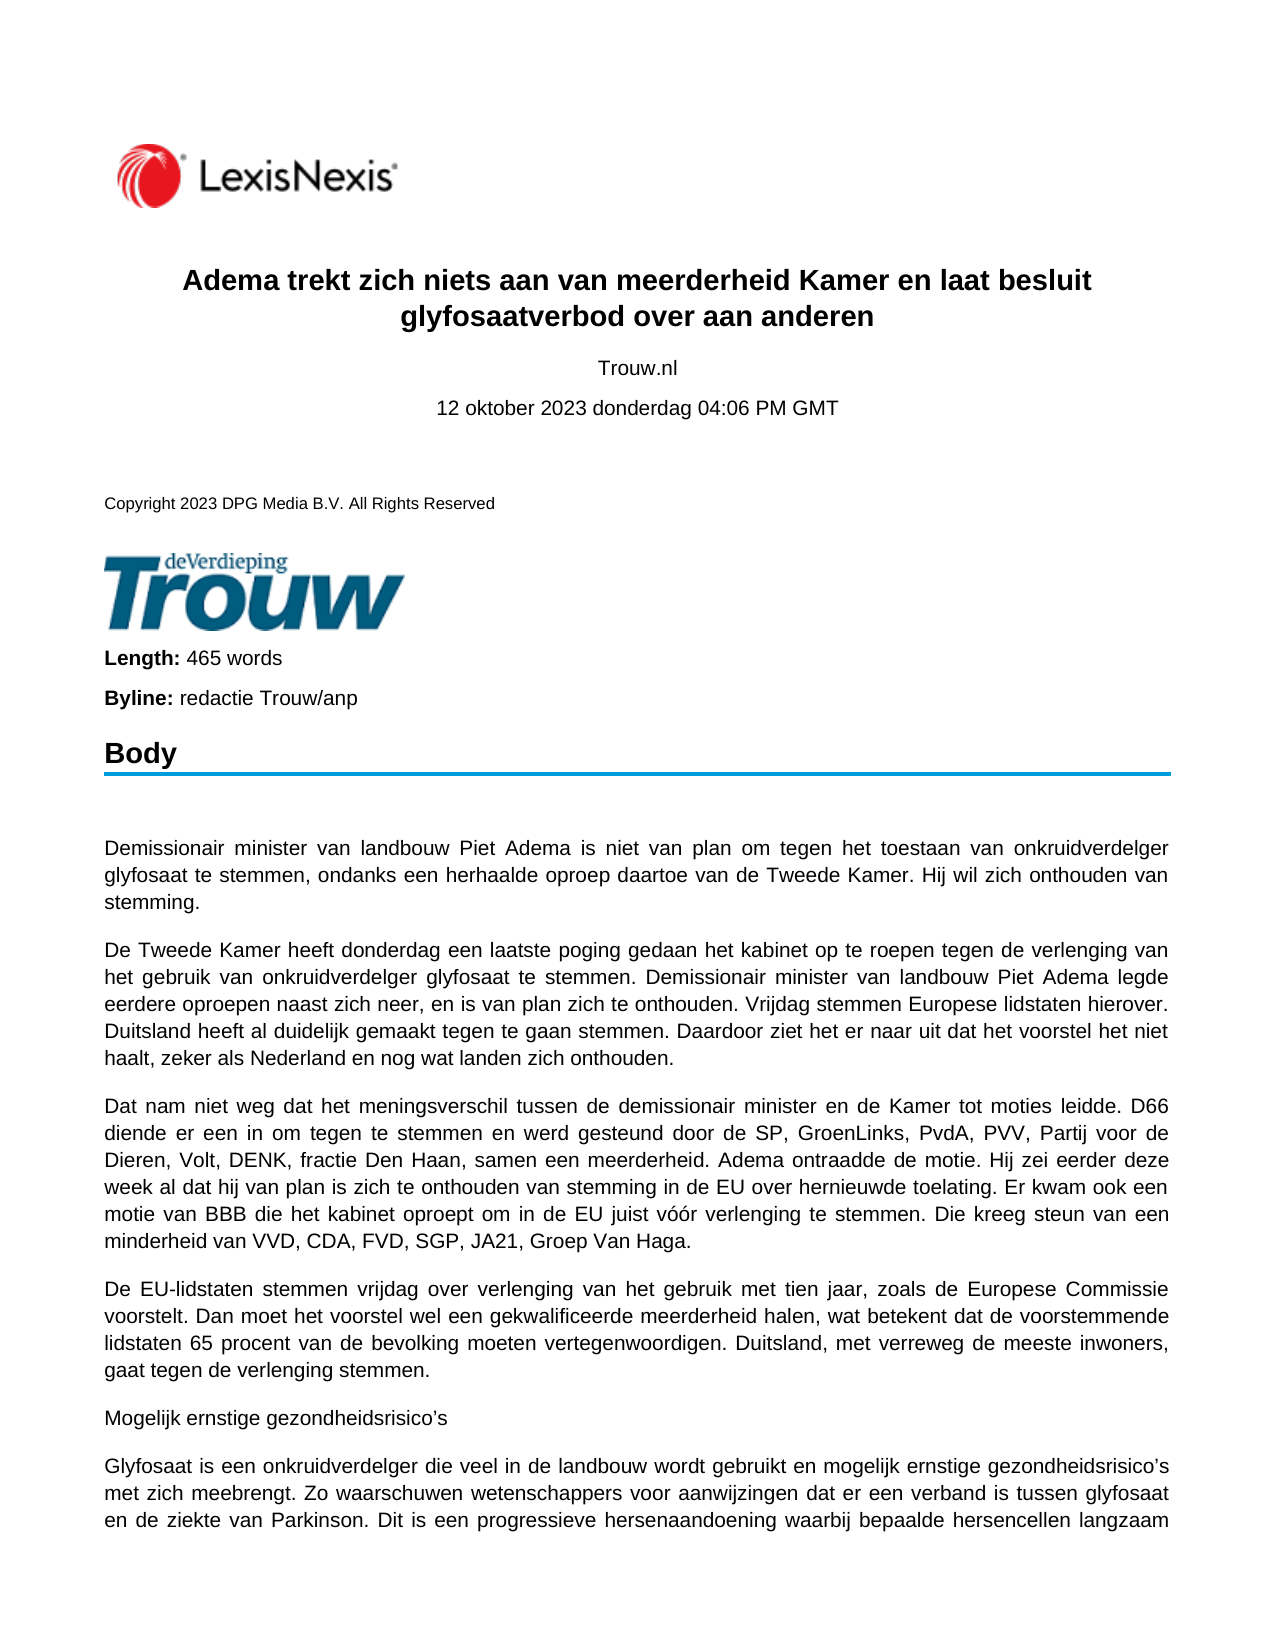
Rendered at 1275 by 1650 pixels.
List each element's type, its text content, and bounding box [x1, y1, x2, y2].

text Byline: redactie Trouw/anp [104, 683, 1171, 710]
text Trouw.nl [104, 353, 1171, 380]
text De EU-lidstaten stemmen vrijdag over verlenging van het gebruik met tien jaar, zoals de Europese Commissie voorstelt. Dan moet het voorstel wel een gekwalificeerde meerderheid halen, wat betekent dat de voorstemmende lidstaten 65 procent van de bevolking moeten vertegenwoordigen. Duitsland, met verreweg de meeste inwoners, gaat tegen de verlenging stemmen. [104, 1274, 1171, 1382]
text Dat nam niet weg dat het meningsverschil tussen de demissionair minister en de Kamer tot moties leidde. D66 diende er een in om tegen te stemmen en werd gesteund door de SP, GroenLinks, PvdA, PVV, Partij voor de Dieren, Volt, DENK, fractie Den Haan, samen een meerderheid. Adema ontraadde de motie. Hij zei eerder deze week al dat hij van plan is zich te onthouden van stemming in de EU over hernieuwde toelating. Er kwam ook een motie van BBB die het kabinet oproept om in de EU juist vóór verlenging te stemmen. Die kreeg steun van een minderheid van VVD, CDA, FVD, SGP, JA21, Groep Van Haga. [104, 1091, 1171, 1253]
text Length: 465 words [104, 643, 1171, 670]
picture [104, 144, 412, 208]
text Body [104, 735, 1171, 770]
picture [203, 586, 227, 618]
text 12 oktober 2023 donderdag 04:06 PM GMT [104, 393, 1171, 420]
text Mogelijk ernstige gezondheidsrisico’s [104, 1403, 1171, 1430]
picture [104, 553, 405, 631]
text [104, 1451, 1171, 1532]
text Copyright 2023 DPG Media B.V. All Rights Reserved [104, 461, 1171, 513]
subtitle Adema trekt zich niets aan van meerderheid Kamer en laat besluit glyfosaatverbod over aan anderen [104, 261, 1171, 332]
text De Tweede Kamer heeft donderdag een laatste poging gedaan het kabinet op te roepen tegen de verlenging van het gebruik van onkruidverdelger glyfosaat te stemmen. Demissionair minister van landbouw Piet Adema legde eerdere oproepen naast zich neer, en is van plan zich te onthouden. Vrijdag stemmen Europese lidstaten hierover. Duitsland heeft al duidelijk gemaakt tegen te gaan stemmen. Daardoor ziet het er naar uit dat het voorstel het niet haalt, zeker als Nederland en nog wat landen zich onthouden. [104, 934, 1171, 1070]
text Demissionair minister van landbouw Piet Adema is niet van plan om tegen het toestaan van onkruidverdelger glyfosaat te stemmen, ondanks een herhaalde oproep daartoe van de Tweede Kamer. Hij wil zich onthouden van stemming. [104, 832, 1171, 913]
